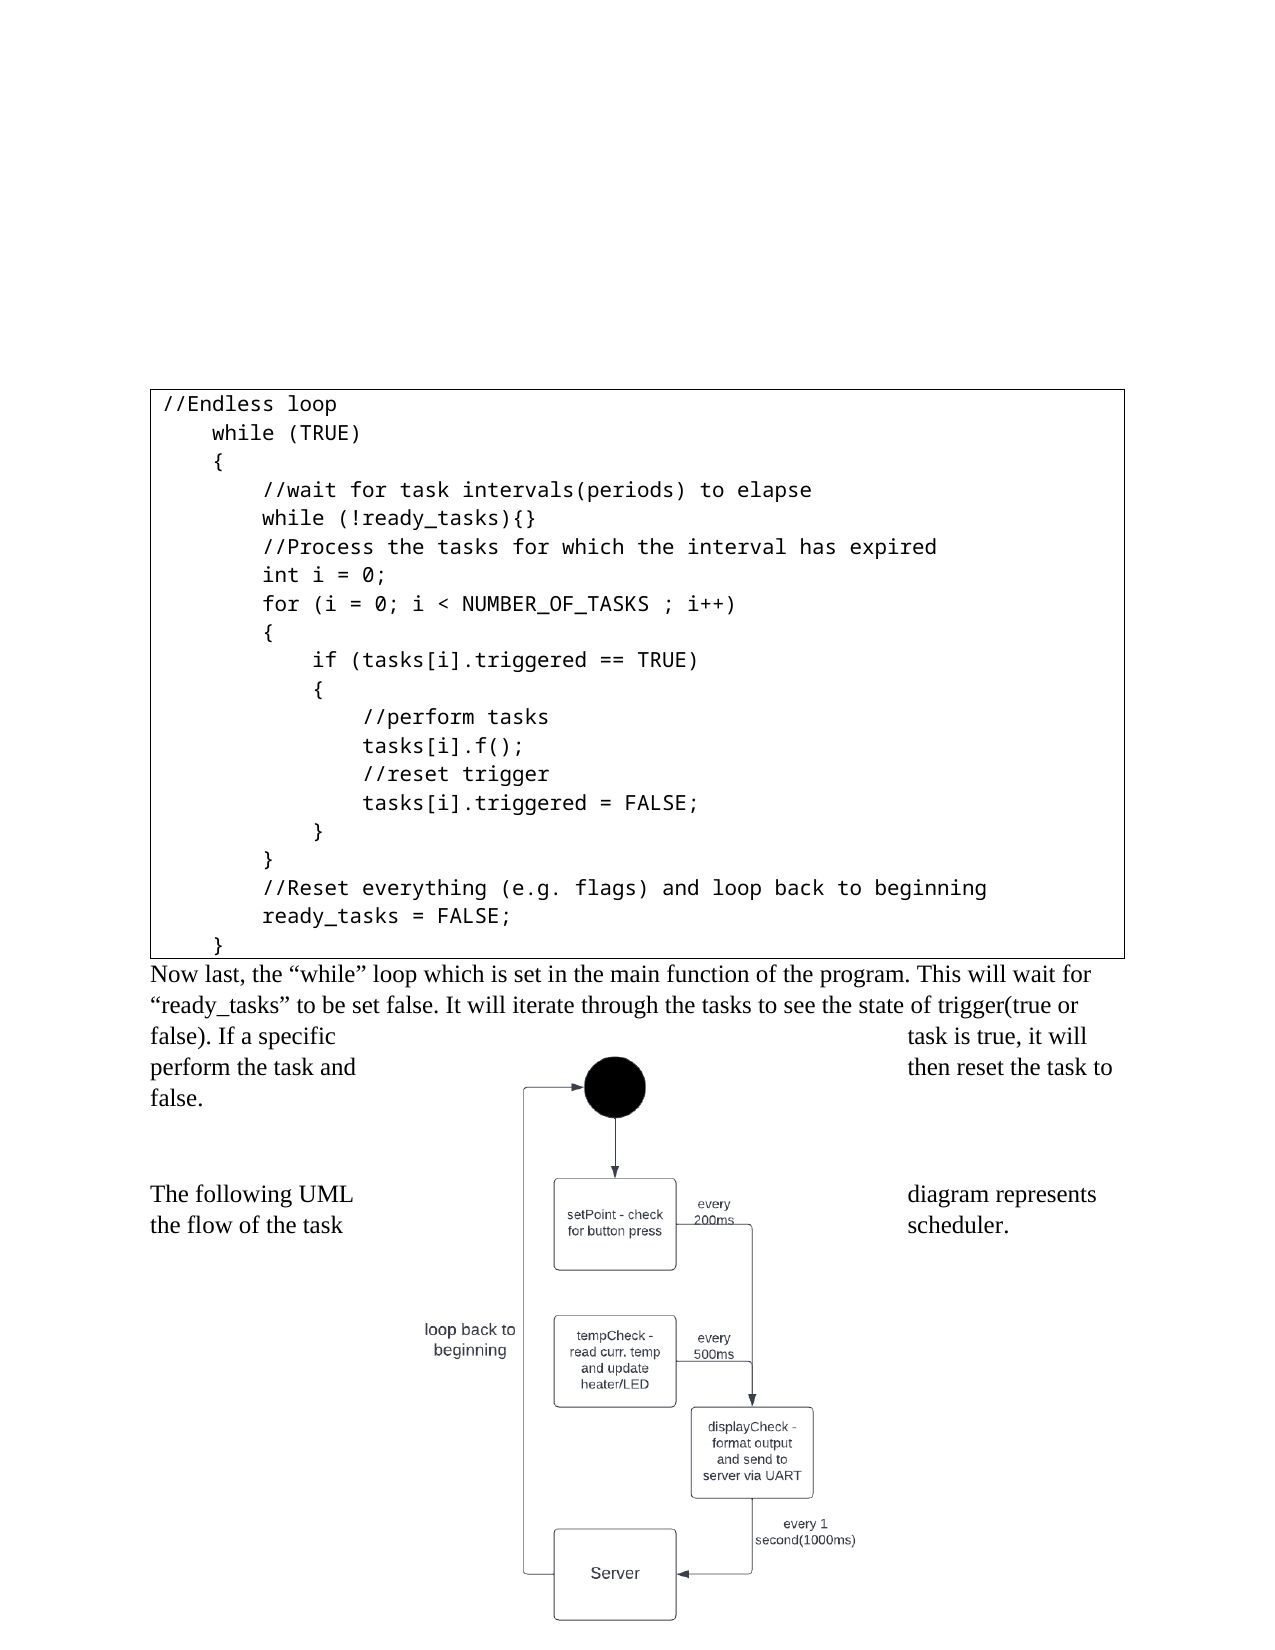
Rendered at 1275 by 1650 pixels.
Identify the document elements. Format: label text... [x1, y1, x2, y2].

text Now last, the “while” loop which is set in the main function of the program. This will wait for “ready_tasks” to be set false. It will iterate through the tasks to see the state of trigger(true or false). If a specific task is true, it will perform the task and then reset the task to false. [150, 959, 1125, 1112]
text The following UML diagram represents the flow of the task scheduler. [150, 1179, 386, 1239]
picture [386, 1026, 889, 1650]
text The following UML diagram represents the flow of the task scheduler. [889, 1179, 1125, 1239]
table_header //Endless loop while (TRUE) { //wait for task intervals(periods) to elapse while (!ready_tasks){} //Process the tasks for which the interval has expired int i = 0; for (i = 0; i < NUMBER_OF_TASKS ; i++) { if (tasks[i].triggered == TRUE) { //perform tasks tasks[i].f(); //reset trigger tasks[i].triggered = FALSE; } } //Reset everything (e.g. flags) and loop back to beginning ready_tasks = FALSE; } [151, 390, 1124, 958]
